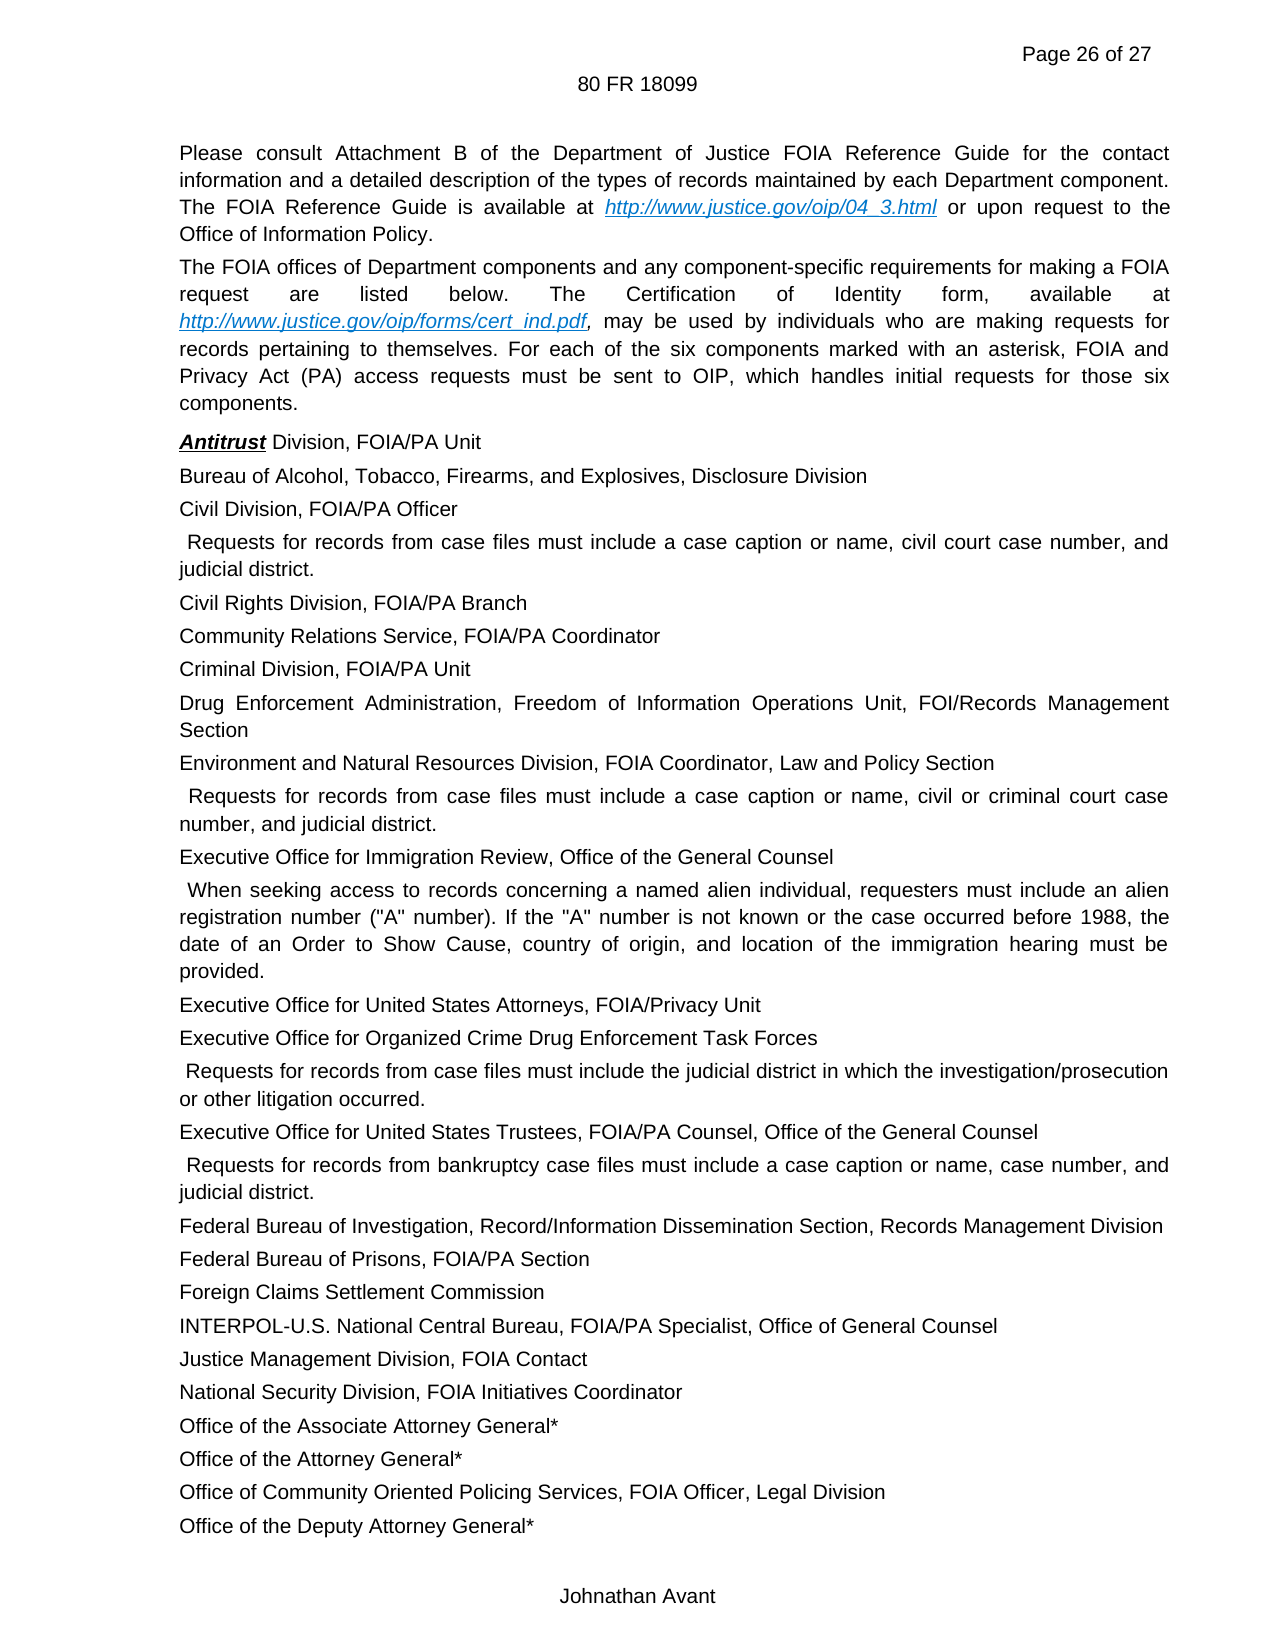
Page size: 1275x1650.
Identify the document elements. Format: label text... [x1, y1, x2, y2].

text Federal Bureau of Investigation, Record/Information Dissemination Section, Records Management Division [179, 1210, 1171, 1237]
text National Security Division, FOIA Initiatives Coordinator [179, 1377, 1171, 1404]
text Foreign Claims Settlement Commission [179, 1277, 1171, 1304]
text Executive Office for Organized Crime Drug Enforcement Task Forces [179, 1023, 1171, 1050]
text Community Relations Service, FOIA/PA Coordinator [179, 621, 1171, 648]
text Drug Enforcement Administration, Freedom of Information Operations Unit, FOI/Records Management Section [179, 687, 1171, 742]
text Civil Rights Division, FOIA/PA Branch [179, 587, 1171, 614]
text When seeking access to records concerning a named alien individual, requesters must include an alien registration number ("A" number). If the "A" number is not known or the case occurred before 1988, the date of an Order to Show Cause, country of origin, and location of the immigration hearing must be provided. [179, 875, 1171, 983]
text Executive Office for United States Trustees, FOIA/PA Counsel, Office of the General Counsel [179, 1117, 1171, 1144]
text Antitrust Division, FOIA/PA Unit [179, 427, 1171, 454]
text Bureau of Alcohol, Tobacco, Firearms, and Explosives, Disclosure Division [179, 460, 1171, 487]
text The FOIA offices of Department components and any component-specific requirements for making a FOIA request are listed below. The Certification of Identity form, available at http://www.justice.gov/oip/forms/cert_ind.pdf, may be used by individuals who are making requests for records pertaining to themselves. For each of the six components marked with an asterisk, FOIA and Privacy Act (PA) access requests must be sent to OIP, which handles initial requests for those six components. [179, 252, 1171, 414]
text Requests for records from case files must include a case caption or name, civil court case number, and judicial district. [179, 527, 1171, 581]
text Please consult Attachment B of the Department of Justice FOIA Reference Guide for the contact information and a detailed description of the types of records maintained by each Department component. The FOIA Reference Guide is available at http://www.justice.gov/oip/04_3.html or upon request to the Office of Information Policy. [179, 137, 1171, 246]
text Justice Management Division, FOIA Contact [179, 1344, 1171, 1371]
text Requests for records from case files must include the judicial district in which the investigation/prosecution or other litigation occurred. [179, 1056, 1171, 1110]
text Civil Division, FOIA/PA Officer [179, 494, 1171, 521]
text Requests for records from bankruptcy case files must include a case caption or name, case number, and judicial district. [179, 1150, 1171, 1204]
text Executive Office for United States Attorneys, FOIA/Privacy Unit [179, 989, 1171, 1017]
text Environment and Natural Resources Division, FOIA Coordinator, Law and Policy Section [179, 748, 1171, 775]
text Executive Office for Immigration Review, Office of the General Counsel [179, 842, 1171, 869]
text Office of Community Oriented Policing Services, FOIA Officer, Legal Division [179, 1477, 1171, 1504]
text Office of the Deputy Attorney General* [179, 1510, 1171, 1537]
text Office of the Associate Attorney General* [179, 1410, 1171, 1437]
text Office of the Attorney General* [179, 1444, 1171, 1471]
text Requests for records from case files must include a case caption or name, civil or criminal court case number, and judicial district. [179, 781, 1171, 835]
text INTERPOL-U.S. National Central Bureau, FOIA/PA Specialist, Office of General Counsel [179, 1310, 1171, 1337]
text Criminal Division, FOIA/PA Unit [179, 654, 1171, 681]
text Federal Bureau of Prisons, FOIA/PA Section [179, 1244, 1171, 1271]
